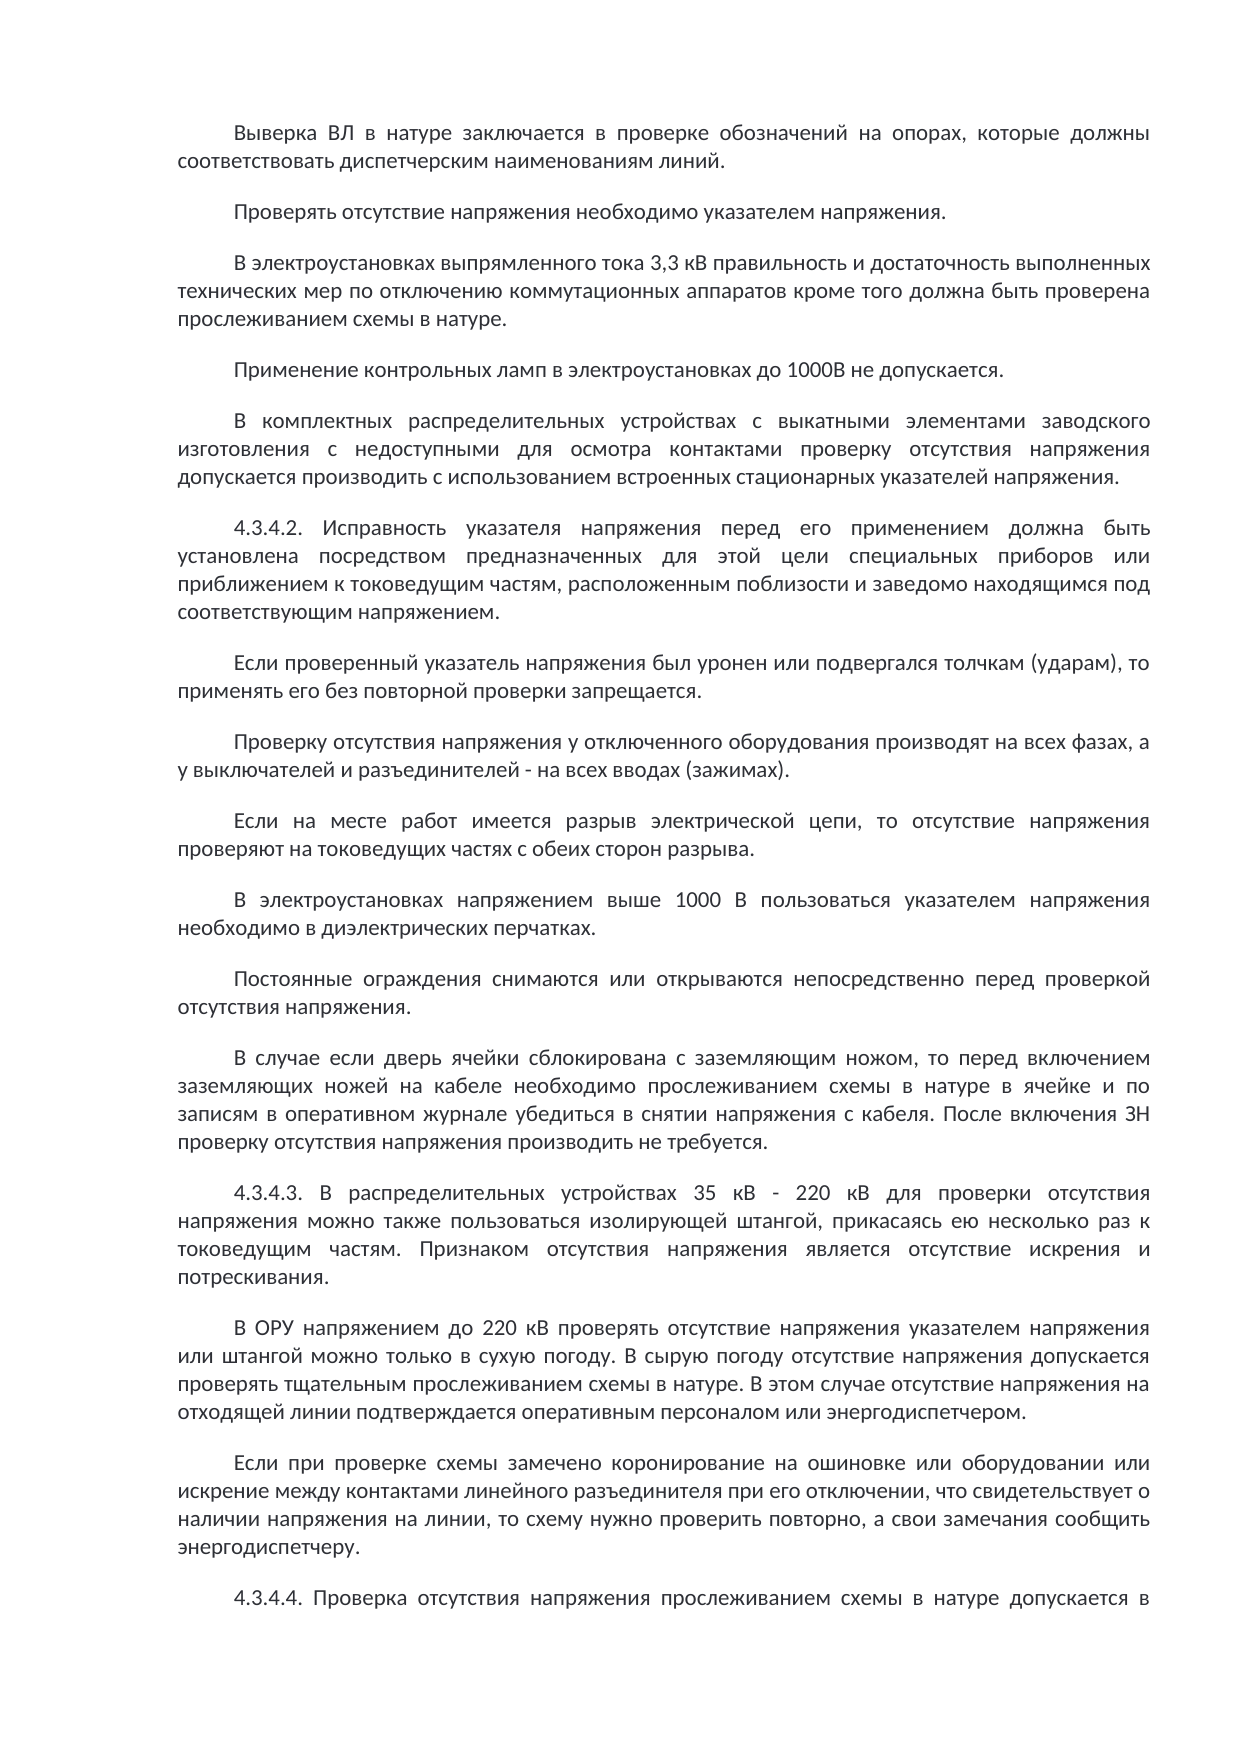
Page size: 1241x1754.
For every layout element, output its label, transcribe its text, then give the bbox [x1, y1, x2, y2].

text Если при проверке схемы замечено коронирование на ошиновке или оборудовании или искрение между контактами линейного разъединителя при его отключении, что свидетельствует о наличии напряжения на линии, то схему нужно проверить повторно, а свои замечания сообщить энергодиспетчеру. [177, 1448, 1152, 1560]
text В электроустановках выпрямленного тока 3,3 кВ правильность и достаточность выполненных технических мер по отключению коммутационных аппаратов кроме того должна быть проверена прослеживанием схемы в натуре. [177, 248, 1152, 332]
text В комплектных распределительных устройствах с выкатными элементами заводского изготовления с недоступными для осмотра контактами проверку отсутствия напряжения допускается производить с использованием встроенных стационарных указателей напряжения. [177, 406, 1152, 490]
text В ОРУ напряжением до 220 кВ проверять отсутствие напряжения указателем напряжения или штангой можно только в сухую погоду. В сырую погоду отсутствие напряжения допускается проверять тщательным прослеживанием схемы в натуре. В этом случае отсутствие напряжения на отходящей линии подтверждается оперативным персоналом или энергодиспетчером. [177, 1313, 1152, 1425]
text В случае если дверь ячейки сблокирована с заземляющим ножом, то перед включением заземляющих ножей на кабеле необходимо прослеживанием схемы в натуре в ячейке и по записям в оперативном журнале убедиться в снятии напряжения с кабеля. После включения ЗН проверку отсутствия напряжения производить не требуется. [177, 1043, 1152, 1155]
text Применение контрольных ламп в электроустановках до 1000В не допускается. [177, 355, 1152, 383]
text Постоянные ограждения снимаются или открываются непосредственно перед проверкой отсутствия напряжения. [177, 964, 1152, 1020]
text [177, 1583, 1152, 1611]
text Если на месте работ имеется разрыв электрической цепи, то отсутствие напряжения проверяют на токоведущих частях с обеих сторон разрыва. [177, 806, 1152, 862]
text Проверку отсутствия напряжения у отключенного оборудования производят на всех фазах, а у выключателей и разъединителей - на всех вводах (зажимах). [177, 727, 1152, 783]
text Выверка ВЛ в натуре заключается в проверке обозначений на опорах, которые должны соответствовать диспетчерским наименованиям линий. [177, 118, 1152, 174]
text В электроустановках напряжением выше 1000 В пользоваться указателем напряжения необходимо в диэлектрических перчатках. [177, 885, 1152, 941]
text 4.3.4.2. Исправность указателя напряжения перед его применением должна быть установлена посредством предназначенных для этой цели специальных приборов или приближением к токоведущим частям, расположенным поблизости и заведомо находящимся под соответствующим напряжением. [177, 513, 1152, 625]
text 4.3.4.3. В распределительных устройствах 35 кВ - 220 кВ для проверки отсутствия напряжения можно также пользоваться изолирующей штангой, прикасаясь ею несколько раз к токоведущим частям. Признаком отсутствия напряжения является отсутствие искрения и потрескивания. [177, 1178, 1152, 1290]
text Проверять отсутствие напряжения необходимо указателем напряжения. [177, 197, 1152, 225]
text Если проверенный указатель напряжения был уронен или подвергался толчкам (ударам), то применять его без повторной проверки запрещается. [177, 648, 1152, 704]
